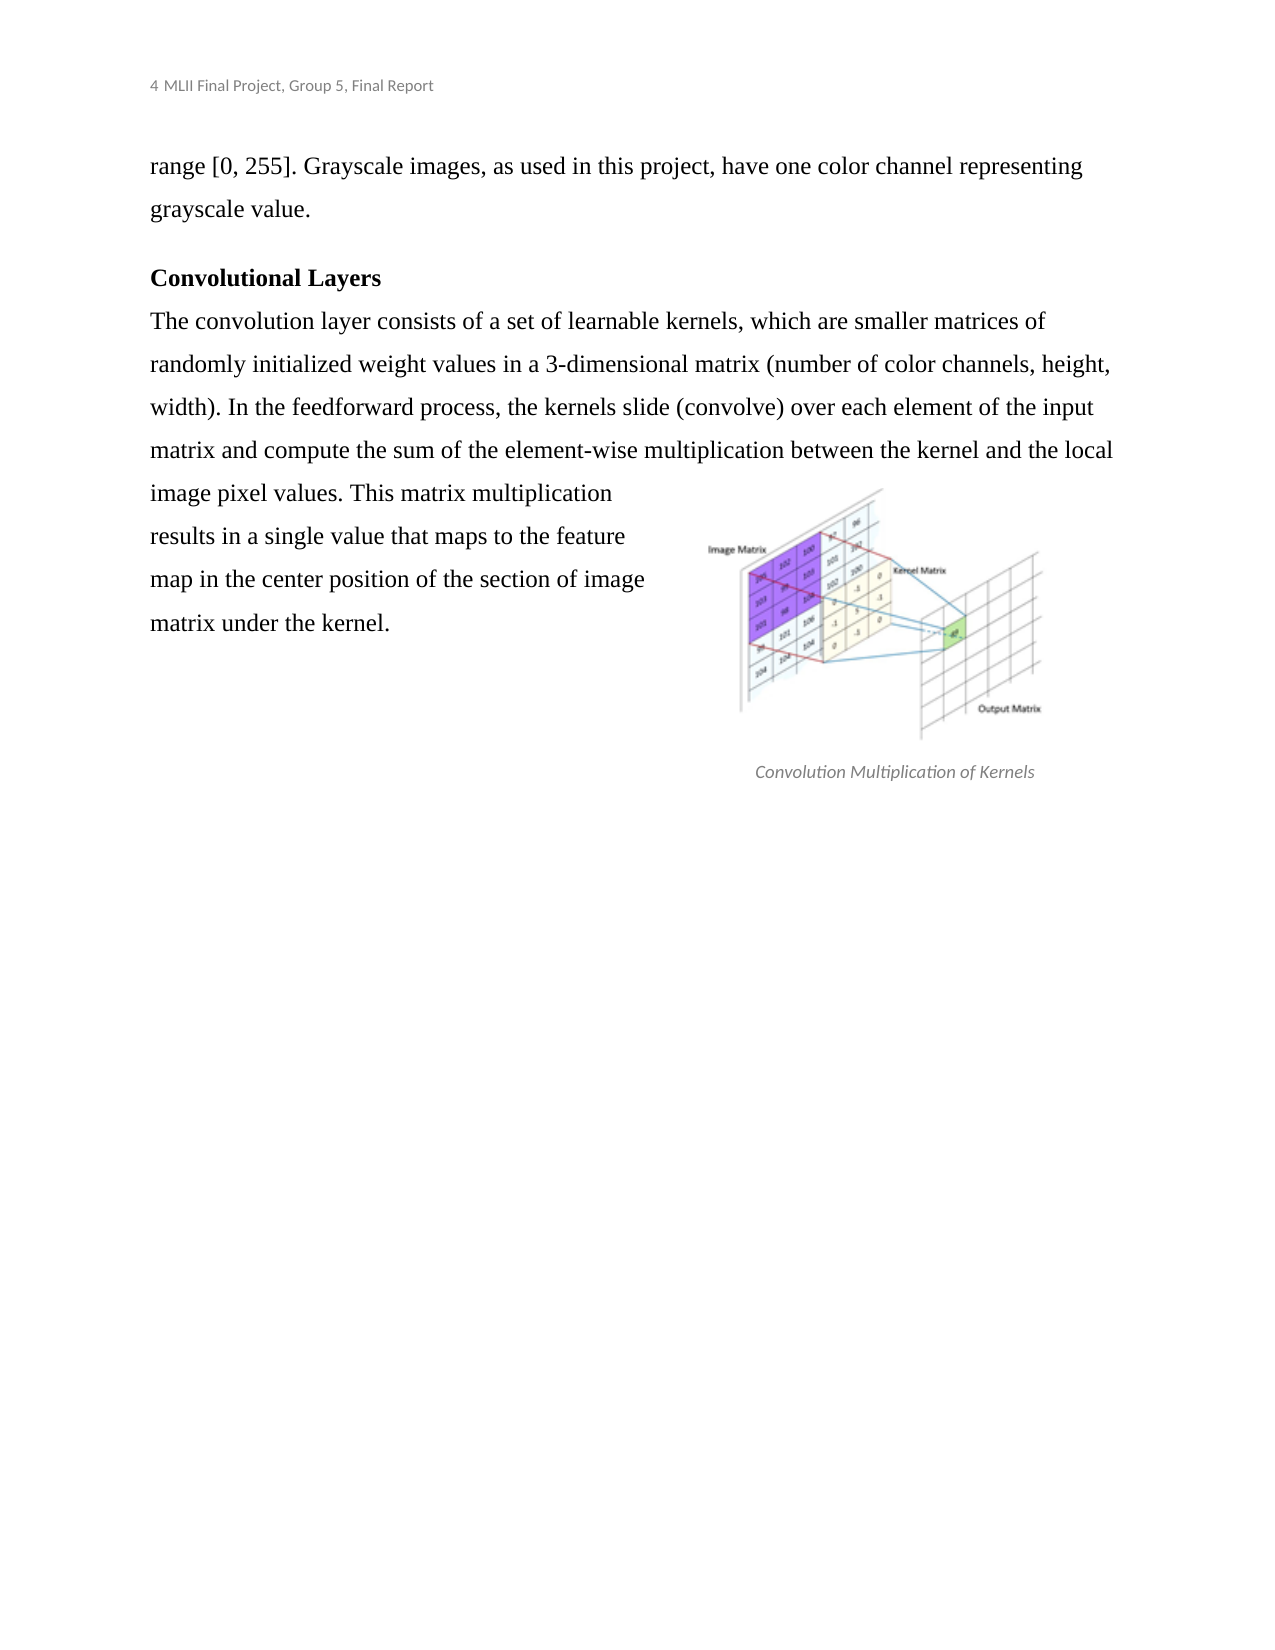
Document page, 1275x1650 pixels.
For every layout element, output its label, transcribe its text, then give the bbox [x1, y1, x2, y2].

picture [693, 488, 1048, 742]
text Convolutional Layers [150, 263, 1125, 291]
text The convolution layer consists of a set of learnable kernels, which are smaller matrices of randomly initialized weight values in a 3-dimensional matrix (number of color channels, height, width). In the feedforward process, the kernels slide (convolve) over each element of the input matrix and compute the sum of the element-wise multiplication between the kernel and the local image pixel values. This matrix multiplication results in a single value that maps to the feature map in the center position of the section of image matrix under the kernel. [150, 306, 1125, 636]
